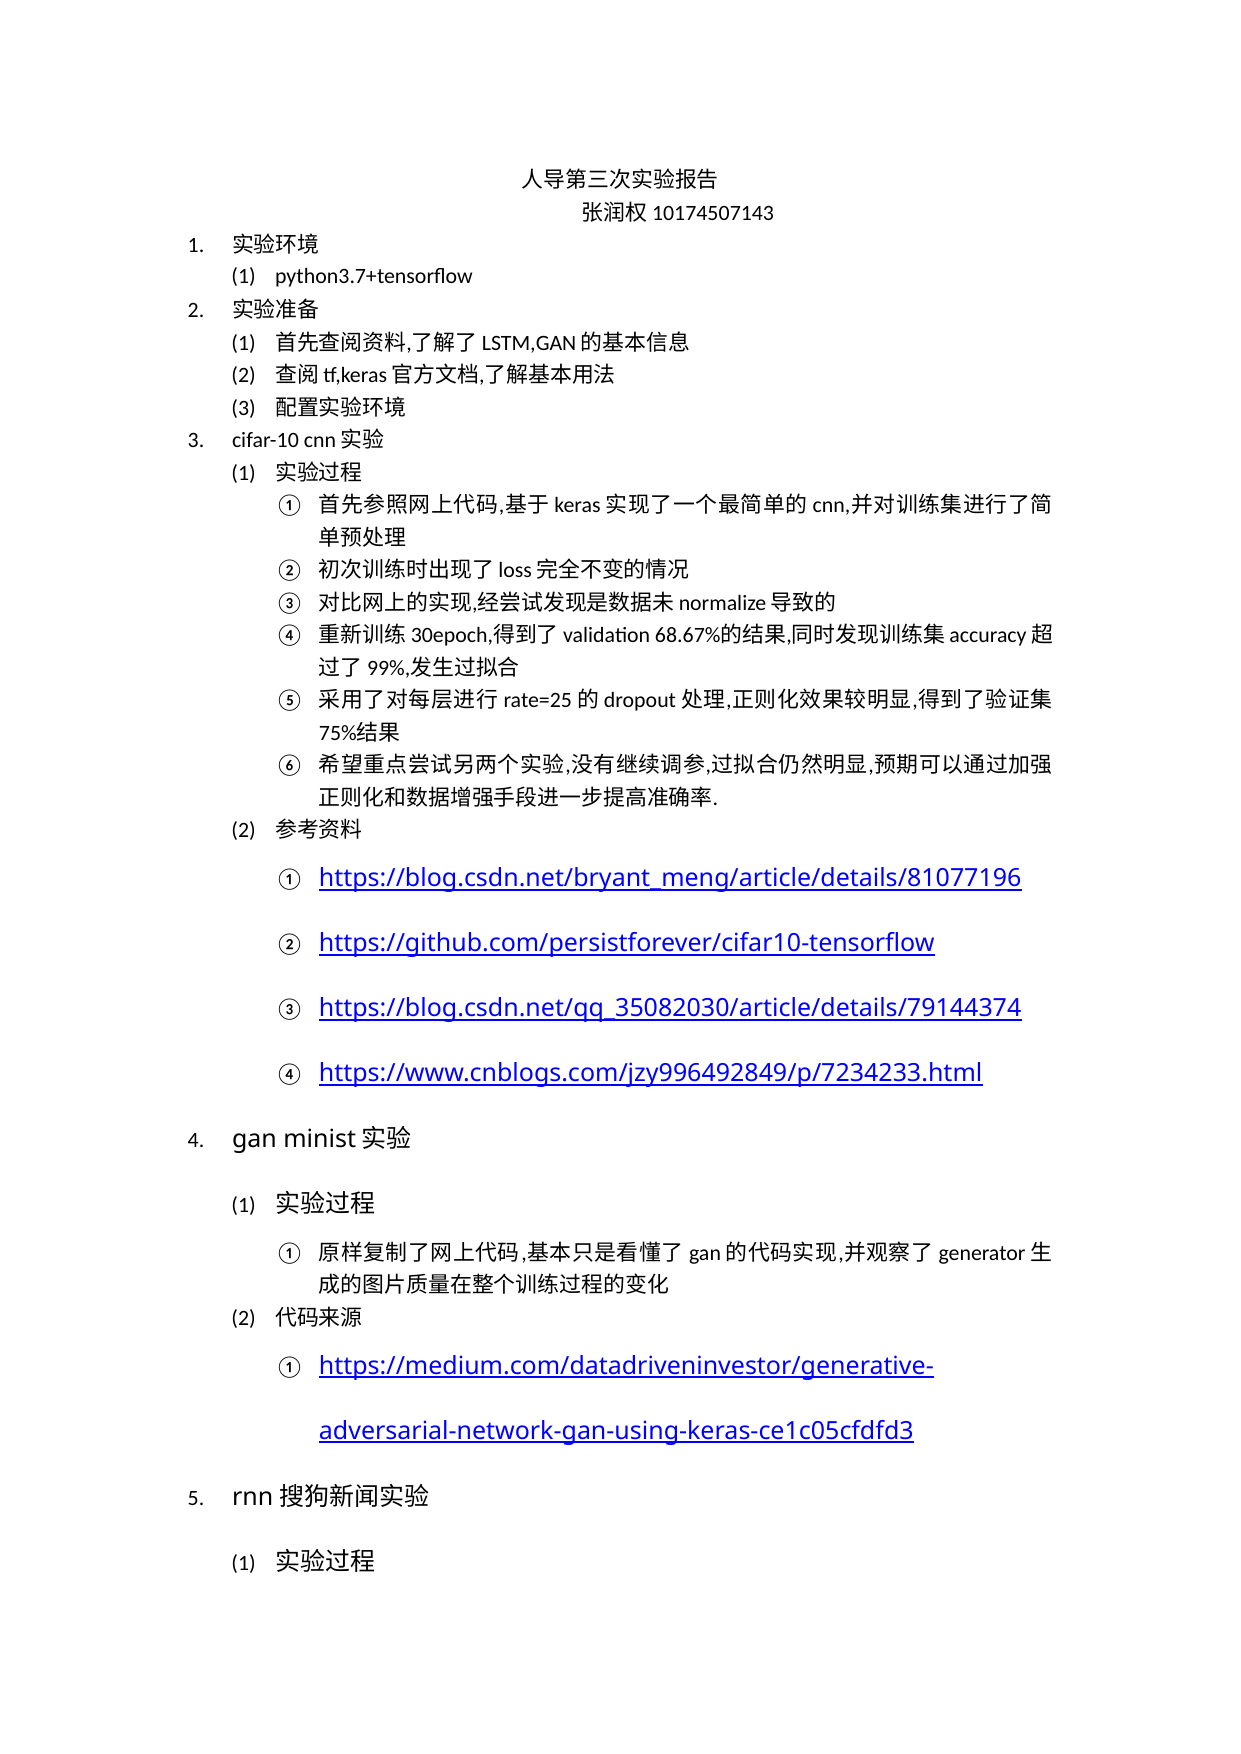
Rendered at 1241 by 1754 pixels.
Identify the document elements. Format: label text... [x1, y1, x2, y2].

list 代码来源 [231, 1299, 1053, 1332]
list cifar-10 cnn实验 [187, 422, 1053, 454]
list https://medium.com/datadriveninvestor/generative-adversarial-network-gan-using-keras-ce1c05cfdfd3 [275, 1332, 1053, 1462]
text 人导第三次实验报告 [187, 162, 1053, 194]
list 对比网上的实现,经尝试发现是数据未normalize导致的 [275, 584, 1053, 617]
list https://blog.csdn.net/qq_35082030/article/details/79144374 [275, 974, 1053, 1039]
list python3.7+tensorflow [231, 259, 1053, 292]
list 采用了对每层进行rate=25的dropout处理,正则化效果较明显,得到了验证集75%结果 [275, 682, 1053, 747]
list 初次训练时出现了loss完全不变的情况 [275, 552, 1053, 584]
list 重新训练30epoch,得到了validation 68.67%的结果,同时发现训练集accuracy超过了99%,发生过拟合 [275, 617, 1053, 682]
list https://www.cnblogs.com/jzy996492849/p/7234233.html [275, 1039, 1053, 1104]
list 参考资料 [231, 812, 1053, 844]
list 实验过程 [231, 1527, 1053, 1592]
list gan minist实验 [187, 1104, 1053, 1169]
text 张润权 10174507143 [537, 194, 1053, 227]
list https://github.com/persistforever/cifar10-tensorflow [275, 909, 1053, 974]
list 配置实验环境 [231, 389, 1053, 422]
list https://blog.csdn.net/bryant_meng/article/details/81077196 [275, 844, 1053, 909]
list 原样复制了网上代码,基本只是看懂了gan的代码实现,并观察了generator生成的图片质量在整个训练过程的变化 [275, 1234, 1053, 1299]
list 实验过程 [231, 1169, 1053, 1234]
list 实验准备 [187, 292, 1053, 324]
list 实验过程 [231, 454, 1053, 487]
list 实验环境 [187, 227, 1053, 259]
list rnn 搜狗新闻实验 [187, 1462, 1053, 1527]
list 首先参照网上代码,基于keras实现了一个最简单的cnn,并对训练集进行了简单预处理 [275, 487, 1053, 552]
list 查阅tf,keras官方文档,了解基本用法 [231, 357, 1053, 389]
list 希望重点尝试另两个实验,没有继续调参,过拟合仍然明显,预期可以通过加强正则化和数据增强手段进一步提高准确率. [275, 747, 1053, 812]
list 首先查阅资料,了解了LSTM,GAN的基本信息 [231, 324, 1053, 357]
